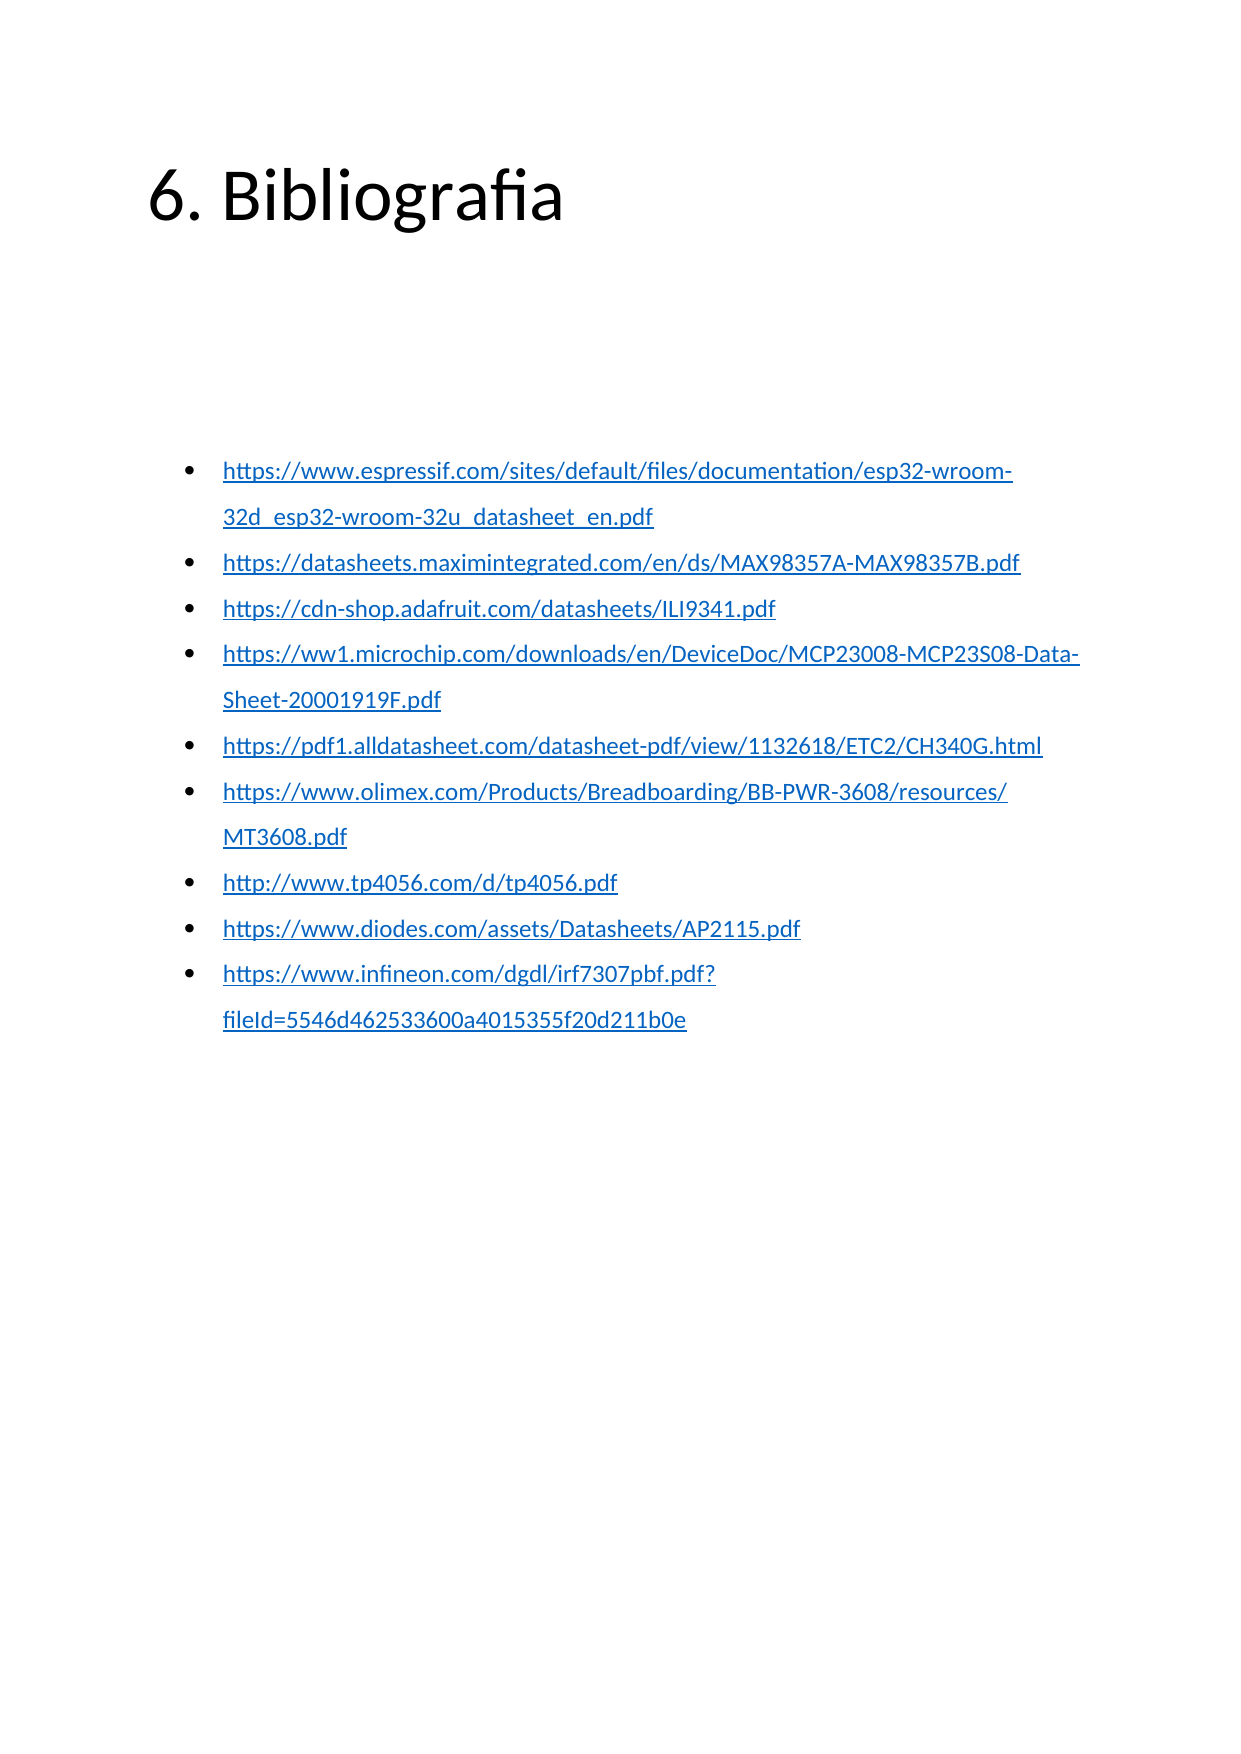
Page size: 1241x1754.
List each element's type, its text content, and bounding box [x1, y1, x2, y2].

list https://www.espressif.com/sites/default/files/documentation/esp32-wroom-32d_esp32-wroom-32u_datasheet_en.pdf [185, 456, 1093, 532]
list Bibliografia [148, 148, 1093, 239]
list https://www.olimex.com/Products/Breadboarding/BB-PWR-3608/resources/MT3608.pdf [185, 776, 1093, 852]
list https://www.diodes.com/assets/Datasheets/AP2115.pdf [185, 913, 1093, 943]
list https://datasheets.maximintegrated.com/en/ds/MAX98357A-MAX98357B.pdf [185, 547, 1093, 577]
list https://cdn-shop.adafruit.com/datasheets/ILI9341.pdf [185, 593, 1093, 623]
list https://www.infineon.com/dgdl/irf7307pbf.pdf?fileId=5546d462533600a4015355f20d211b0e [185, 958, 1093, 1035]
list https://pdf1.alldatasheet.com/datasheet-pdf/view/1132618/ETC2/CH340G.html [185, 730, 1093, 760]
list http://www.tp4056.com/d/tp4056.pdf [185, 867, 1093, 898]
list https://ww1.microchip.com/downloads/en/DeviceDoc/MCP23008-MCP23S08-Data-Sheet-20001919F.pdf [185, 638, 1093, 715]
